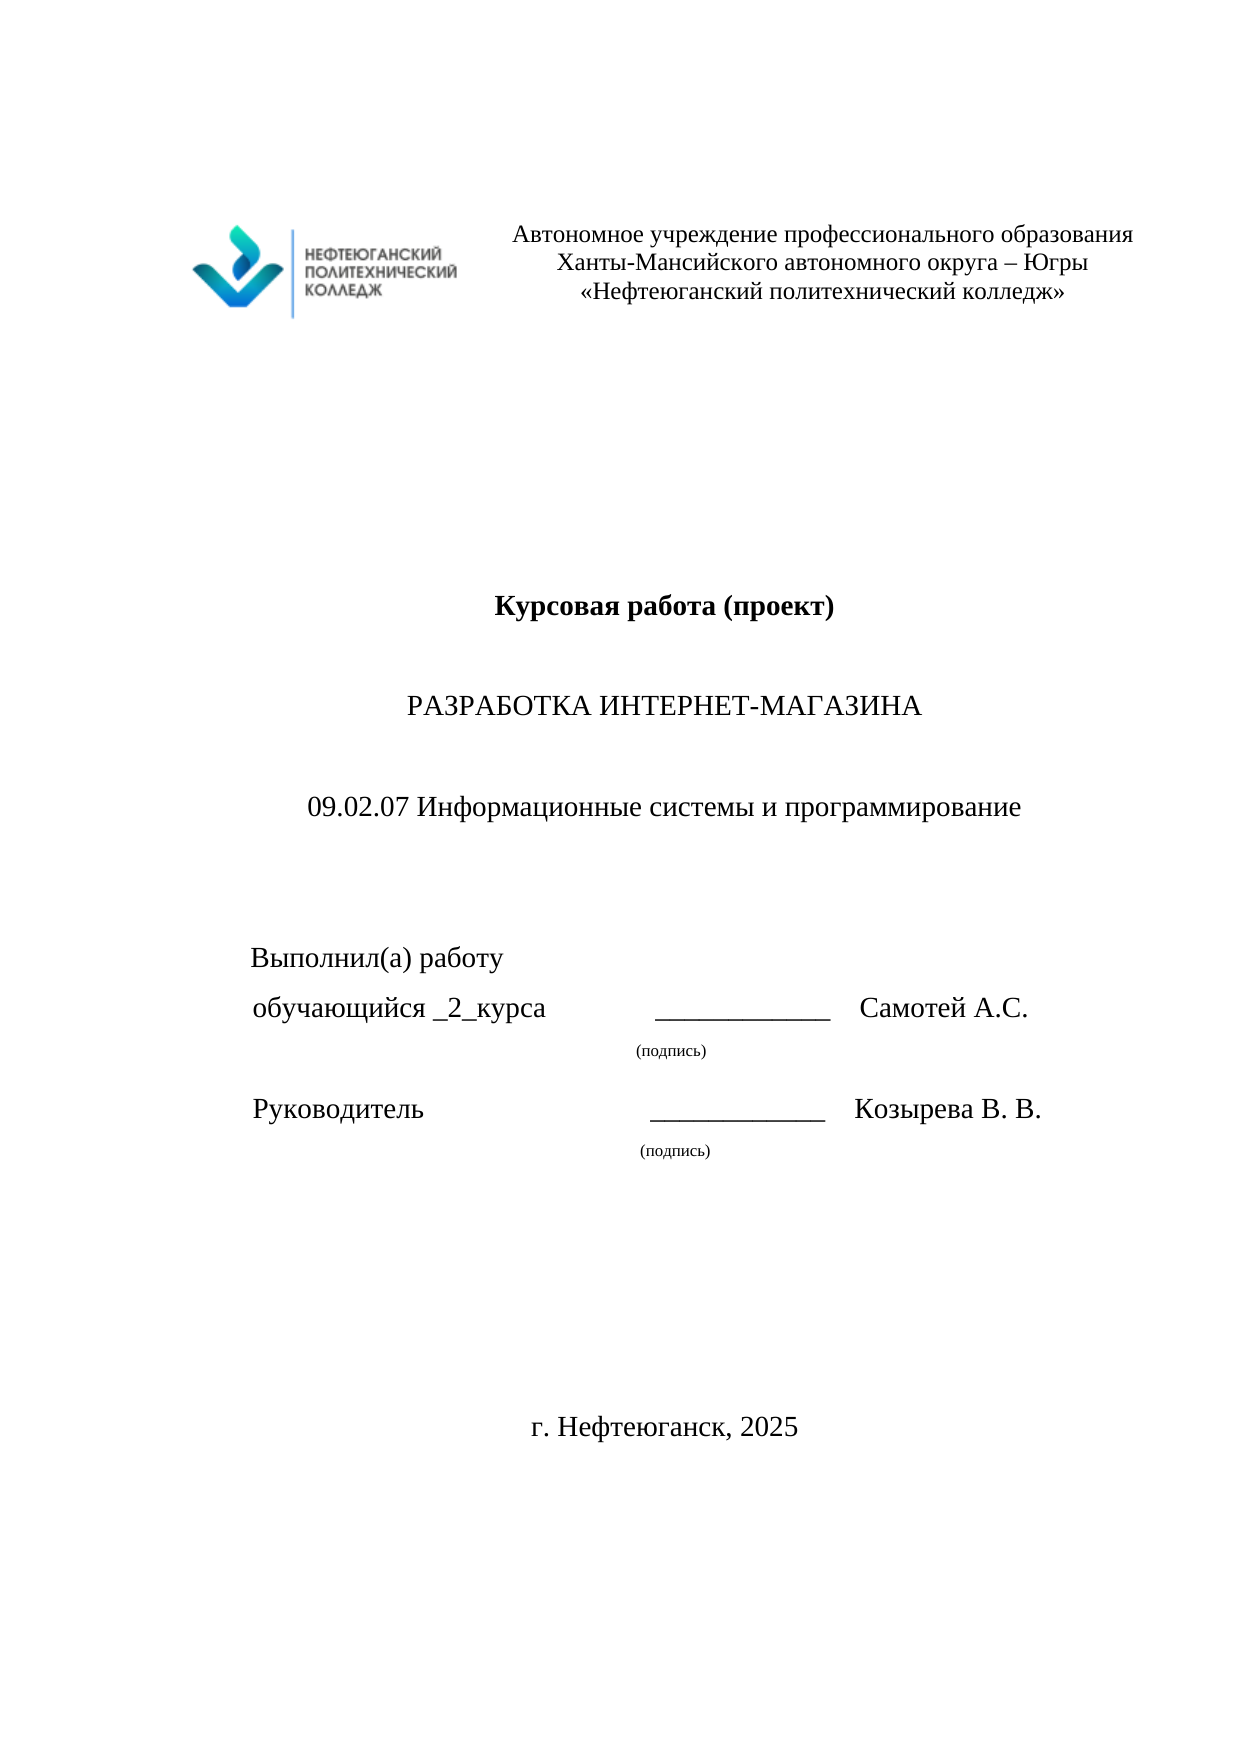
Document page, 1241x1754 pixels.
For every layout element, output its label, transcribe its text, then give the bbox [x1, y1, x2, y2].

text (подпись) [177, 1141, 1152, 1175]
text обучающийся _2_курса ____________ Самотей А.С. [177, 990, 1152, 1024]
text (подпись) [177, 1041, 1152, 1074]
text Выполнил(а) работу [177, 940, 1152, 973]
text 09.02.07 Информационные системы и программирование [177, 789, 1152, 822]
picture [177, 218, 467, 321]
text г. Нефтеюганск, 2025 [177, 1409, 1152, 1443]
text РАЗРАБОТКА ИНТЕРНЕТ-МАГАЗИНА [177, 688, 1152, 722]
text Курсовая работа (проект) [177, 588, 1152, 621]
text Руководитель ____________ Козырева В. В. [177, 1091, 1152, 1124]
table_header [177, 219, 493, 386]
table_header Автономное учреждение профессионального образования Ханты-Мансийского автономного округа – Югры «Нефтеюганский политехнический колледж» [493, 219, 1152, 386]
